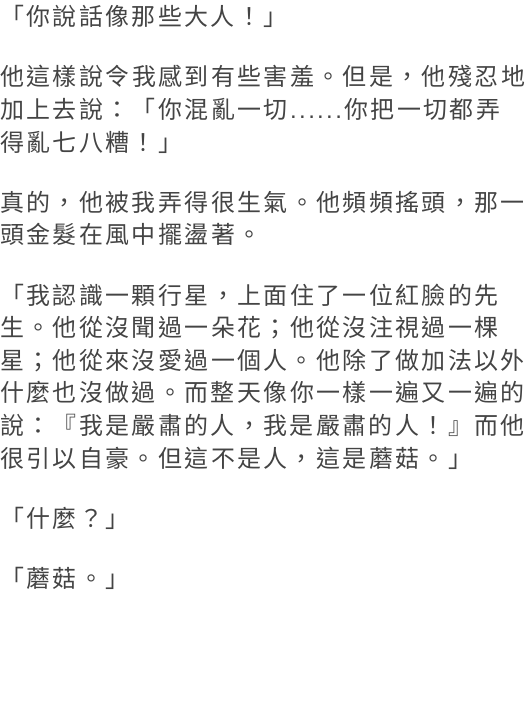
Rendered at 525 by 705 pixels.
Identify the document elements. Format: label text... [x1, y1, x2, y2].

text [0, 0, 525, 60]
